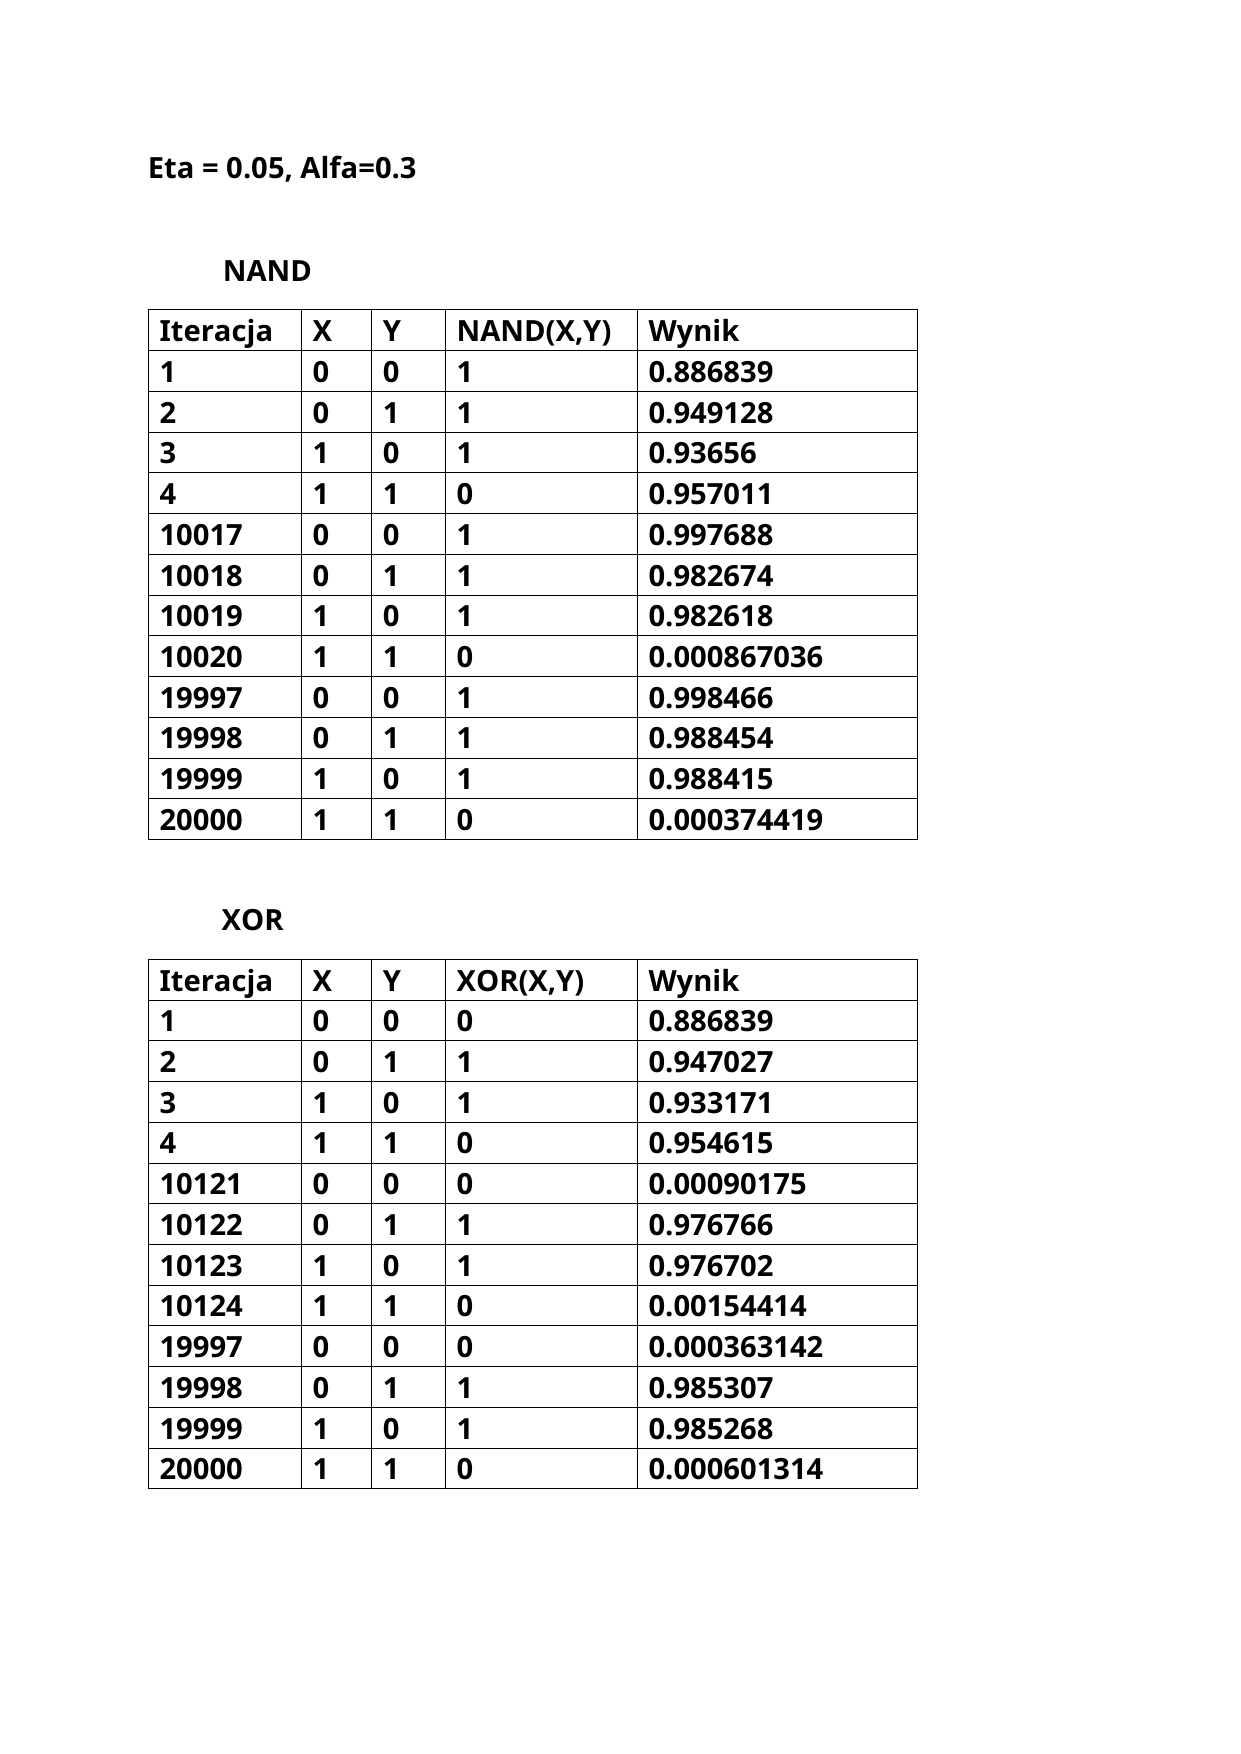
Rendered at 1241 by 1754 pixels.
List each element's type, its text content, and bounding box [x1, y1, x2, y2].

table_cell 1 [302, 1245, 371, 1285]
table_cell 1 [372, 392, 445, 432]
table_cell 0.985268 [638, 1408, 917, 1448]
table_cell 1 [302, 636, 371, 676]
table_cell 1 [446, 1041, 637, 1081]
table_cell 20000 [149, 799, 301, 839]
table_cell 1 [446, 1367, 637, 1407]
table_cell 0.000867036 [638, 636, 917, 676]
table_cell 0 [446, 1123, 637, 1162]
table_cell 2 [149, 392, 301, 432]
table_cell 1 [302, 799, 371, 839]
table_cell 0.000363142 [638, 1326, 917, 1366]
table_cell 19998 [149, 1367, 301, 1407]
table_cell 0.886839 [638, 351, 917, 391]
table_cell 0.957011 [638, 473, 917, 513]
table_cell 0 [372, 596, 445, 635]
table_cell 10124 [149, 1286, 301, 1325]
table_cell 0 [372, 433, 445, 472]
table_cell 0 [372, 1326, 445, 1366]
table_cell 3 [149, 433, 301, 472]
table_header Wynik [638, 310, 917, 350]
table_header NAND(X,Y) [446, 310, 637, 350]
table_cell 4 [149, 1123, 301, 1162]
table_cell 0 [302, 1204, 371, 1244]
table_cell 2 [149, 1041, 301, 1081]
table_header Iteracja [149, 960, 301, 999]
table_cell 0 [302, 1041, 371, 1081]
table_cell 10122 [149, 1204, 301, 1244]
table_cell 10020 [149, 636, 301, 676]
table_cell 0.988454 [638, 718, 917, 757]
table_cell 1 [302, 596, 371, 635]
table_cell 0.947027 [638, 1041, 917, 1081]
table_cell 0 [446, 1449, 637, 1488]
table_cell 1 [446, 1408, 637, 1448]
table_cell 1 [372, 1204, 445, 1244]
table_cell 1 [446, 433, 637, 472]
table_cell 0 [372, 1245, 445, 1285]
table_cell 1 [446, 759, 637, 798]
table_cell 0.954615 [638, 1123, 917, 1162]
table_header X [302, 310, 371, 350]
table_cell 19997 [149, 1326, 301, 1366]
table_cell 0 [372, 759, 445, 798]
table_cell 1 [302, 1449, 371, 1488]
table_cell 0 [302, 1164, 371, 1203]
table_header XOR(X,Y) [446, 960, 637, 999]
table_cell 1 [372, 1123, 445, 1162]
table_cell 0.000601314 [638, 1449, 917, 1488]
table_cell 1 [372, 473, 445, 513]
table_cell 1 [372, 1449, 445, 1488]
table_cell 1 [149, 1001, 301, 1040]
table_cell 0 [446, 1286, 637, 1325]
table_cell 0 [446, 1001, 637, 1040]
table_cell 0 [302, 514, 371, 554]
table_cell 0.93656 [638, 433, 917, 472]
table_cell 1 [302, 1123, 371, 1162]
table_cell 1 [372, 718, 445, 757]
table_cell 1 [302, 473, 371, 513]
table_cell 0.988415 [638, 759, 917, 798]
table_cell 1 [446, 677, 637, 717]
table_cell 10123 [149, 1245, 301, 1285]
table_cell 0 [302, 718, 371, 757]
table_cell 0.949128 [638, 392, 917, 432]
table_cell 0.000374419 [638, 799, 917, 839]
table_cell 0.00090175 [638, 1164, 917, 1203]
table_header Y [372, 310, 445, 350]
table_cell 19999 [149, 759, 301, 798]
table_cell 0 [302, 677, 371, 717]
table_cell 20000 [149, 1449, 301, 1488]
table_cell 1 [446, 392, 637, 432]
table_header Y [372, 960, 445, 999]
table_cell 0 [372, 1001, 445, 1040]
table_cell 1 [302, 759, 371, 798]
table_cell 1 [372, 799, 445, 839]
table_header Iteracja [149, 310, 301, 350]
table_cell 0.998466 [638, 677, 917, 717]
list NAND [223, 207, 1093, 289]
table_cell 1 [446, 718, 637, 757]
table_cell 0 [302, 351, 371, 391]
table_cell 10121 [149, 1164, 301, 1203]
table_cell 1 [372, 1041, 445, 1081]
table_cell 0 [372, 1408, 445, 1448]
table_cell 1 [446, 1082, 637, 1122]
text Eta = 0.05, Alfa=0.3 [148, 148, 1093, 187]
table_cell 1 [372, 636, 445, 676]
table_cell 1 [446, 1204, 637, 1244]
table_cell 0 [372, 514, 445, 554]
table_cell 10018 [149, 555, 301, 594]
table_cell 19999 [149, 1408, 301, 1448]
table_cell 0.982618 [638, 596, 917, 635]
table_cell 0 [446, 473, 637, 513]
table_cell 0 [446, 1164, 637, 1203]
table_cell 1 [149, 351, 301, 391]
table_cell 1 [446, 596, 637, 635]
table_cell 0.997688 [638, 514, 917, 554]
table_cell 0 [446, 1326, 637, 1366]
table_cell 0.933171 [638, 1082, 917, 1122]
table_cell 3 [149, 1082, 301, 1122]
table_cell 1 [302, 1408, 371, 1448]
table_cell 0 [372, 1164, 445, 1203]
table_cell 10017 [149, 514, 301, 554]
table_header X [302, 960, 371, 999]
table_cell 0 [446, 799, 637, 839]
table_cell 1 [302, 433, 371, 472]
table_cell 0 [302, 1001, 371, 1040]
table_cell 0.886839 [638, 1001, 917, 1040]
table_cell 0.985307 [638, 1367, 917, 1407]
table_cell 1 [302, 1286, 371, 1325]
table_cell 19998 [149, 718, 301, 757]
table_cell 1 [302, 1082, 371, 1122]
table_cell 0.976766 [638, 1204, 917, 1244]
table_cell 1 [446, 351, 637, 391]
table_cell 1 [372, 1286, 445, 1325]
table_cell 0 [446, 636, 637, 676]
table_cell 1 [372, 555, 445, 594]
table_cell 0.982674 [638, 555, 917, 594]
table_cell 0.00154414 [638, 1286, 917, 1325]
table_cell 19997 [149, 677, 301, 717]
table_cell 0 [372, 1082, 445, 1122]
table_cell 0 [302, 392, 371, 432]
table_cell 10019 [149, 596, 301, 635]
table_cell 0.976702 [638, 1245, 917, 1285]
table_header Wynik [638, 960, 917, 999]
table_cell 0 [302, 1326, 371, 1366]
table_cell 1 [446, 514, 637, 554]
table_cell 1 [446, 555, 637, 594]
table_cell 1 [372, 1367, 445, 1407]
table_cell 1 [446, 1245, 637, 1285]
table_cell 0 [302, 1367, 371, 1407]
table_cell 4 [149, 473, 301, 513]
table_cell 0 [372, 677, 445, 717]
table_cell 0 [302, 555, 371, 594]
table_cell 0 [372, 351, 445, 391]
text XOR [148, 899, 1093, 939]
